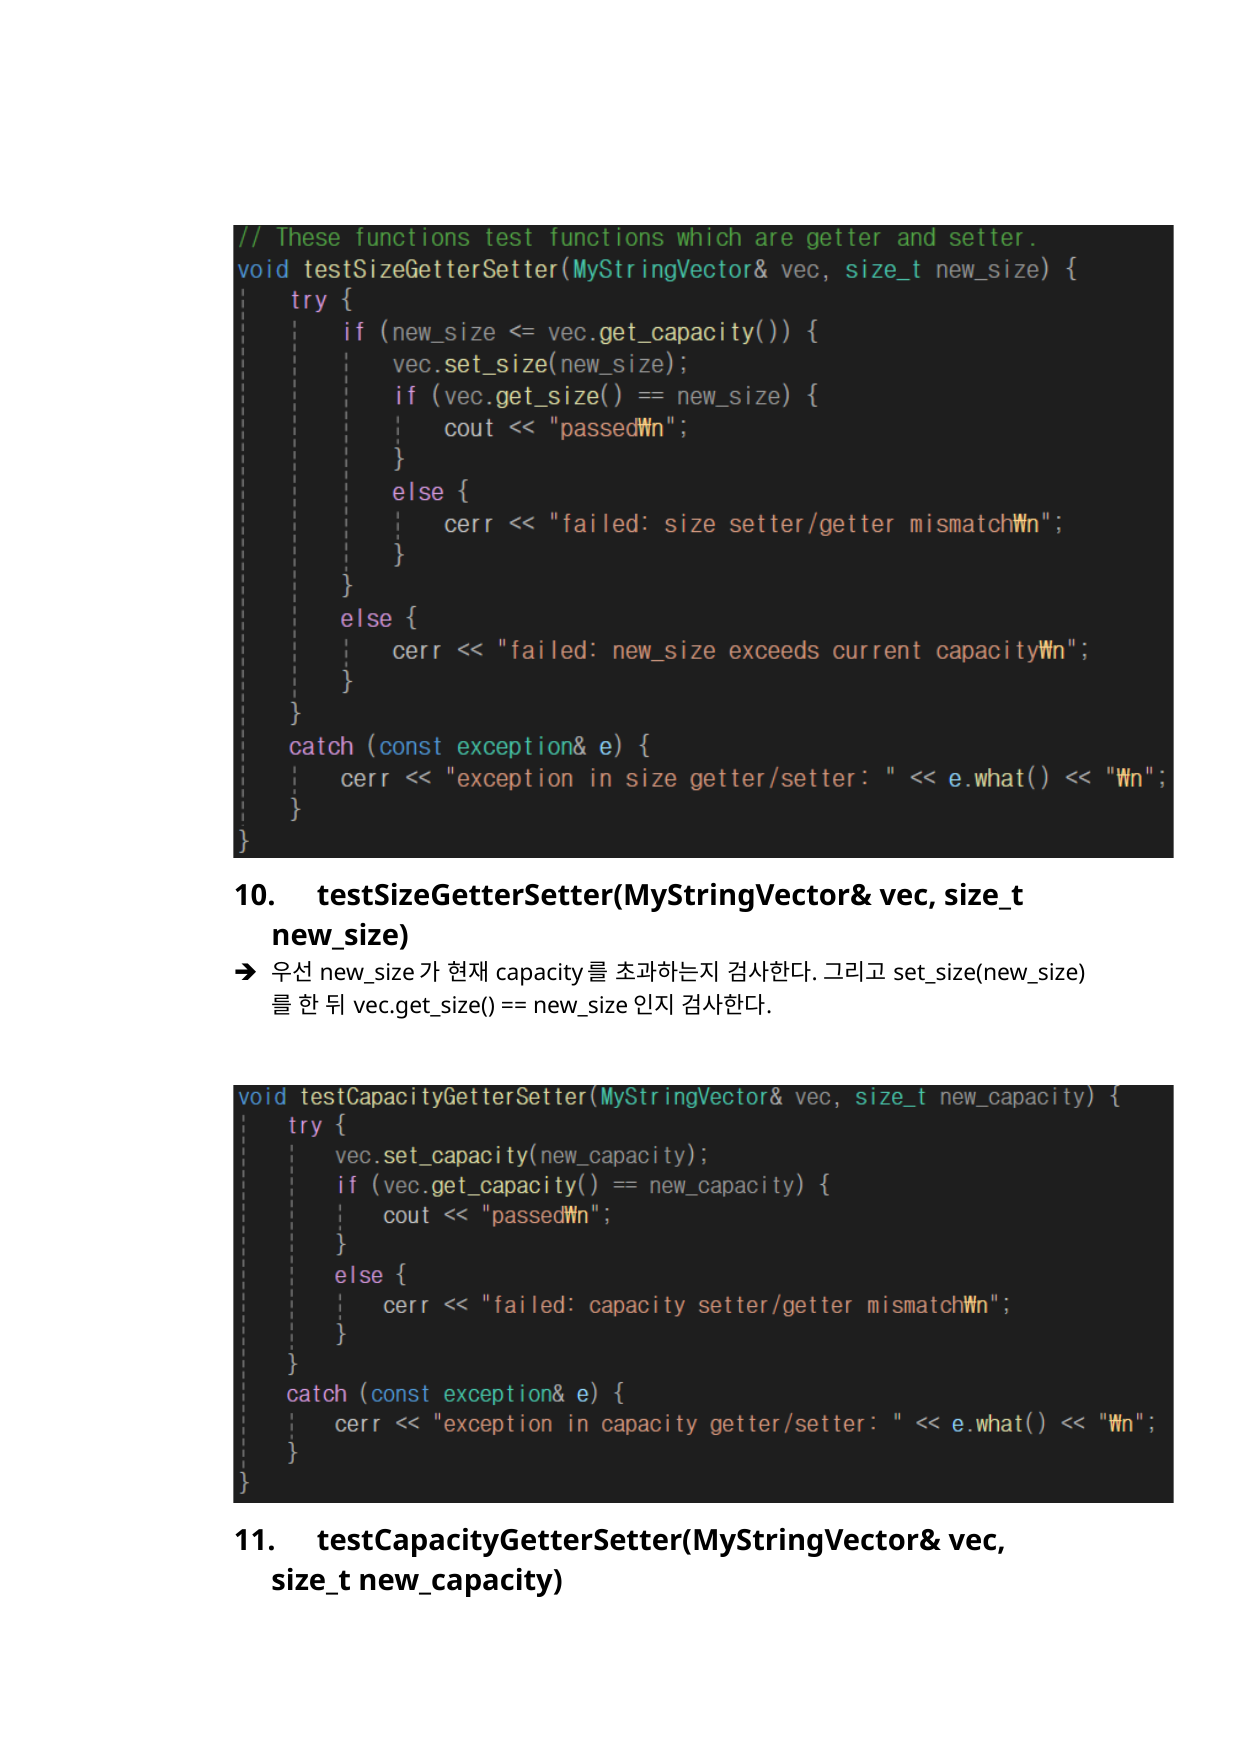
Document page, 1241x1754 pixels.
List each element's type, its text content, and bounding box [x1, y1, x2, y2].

picture [233, 225, 1174, 858]
picture [233, 1085, 1174, 1503]
list 우선 new_size가 현재 capacity를 초과하는지 검사한다. 그리고 set_size(new_size)를 한 뒤 vec.get_size() == new_size인지 검사한다. [233, 954, 1090, 1021]
list testCapacityGetterSetter(MyStringVector& vec, size_t new_capacity) [234, 1519, 1090, 1598]
list testSizeGetterSetter(MyStringVector& vec, size_t new_size) [234, 875, 1090, 954]
